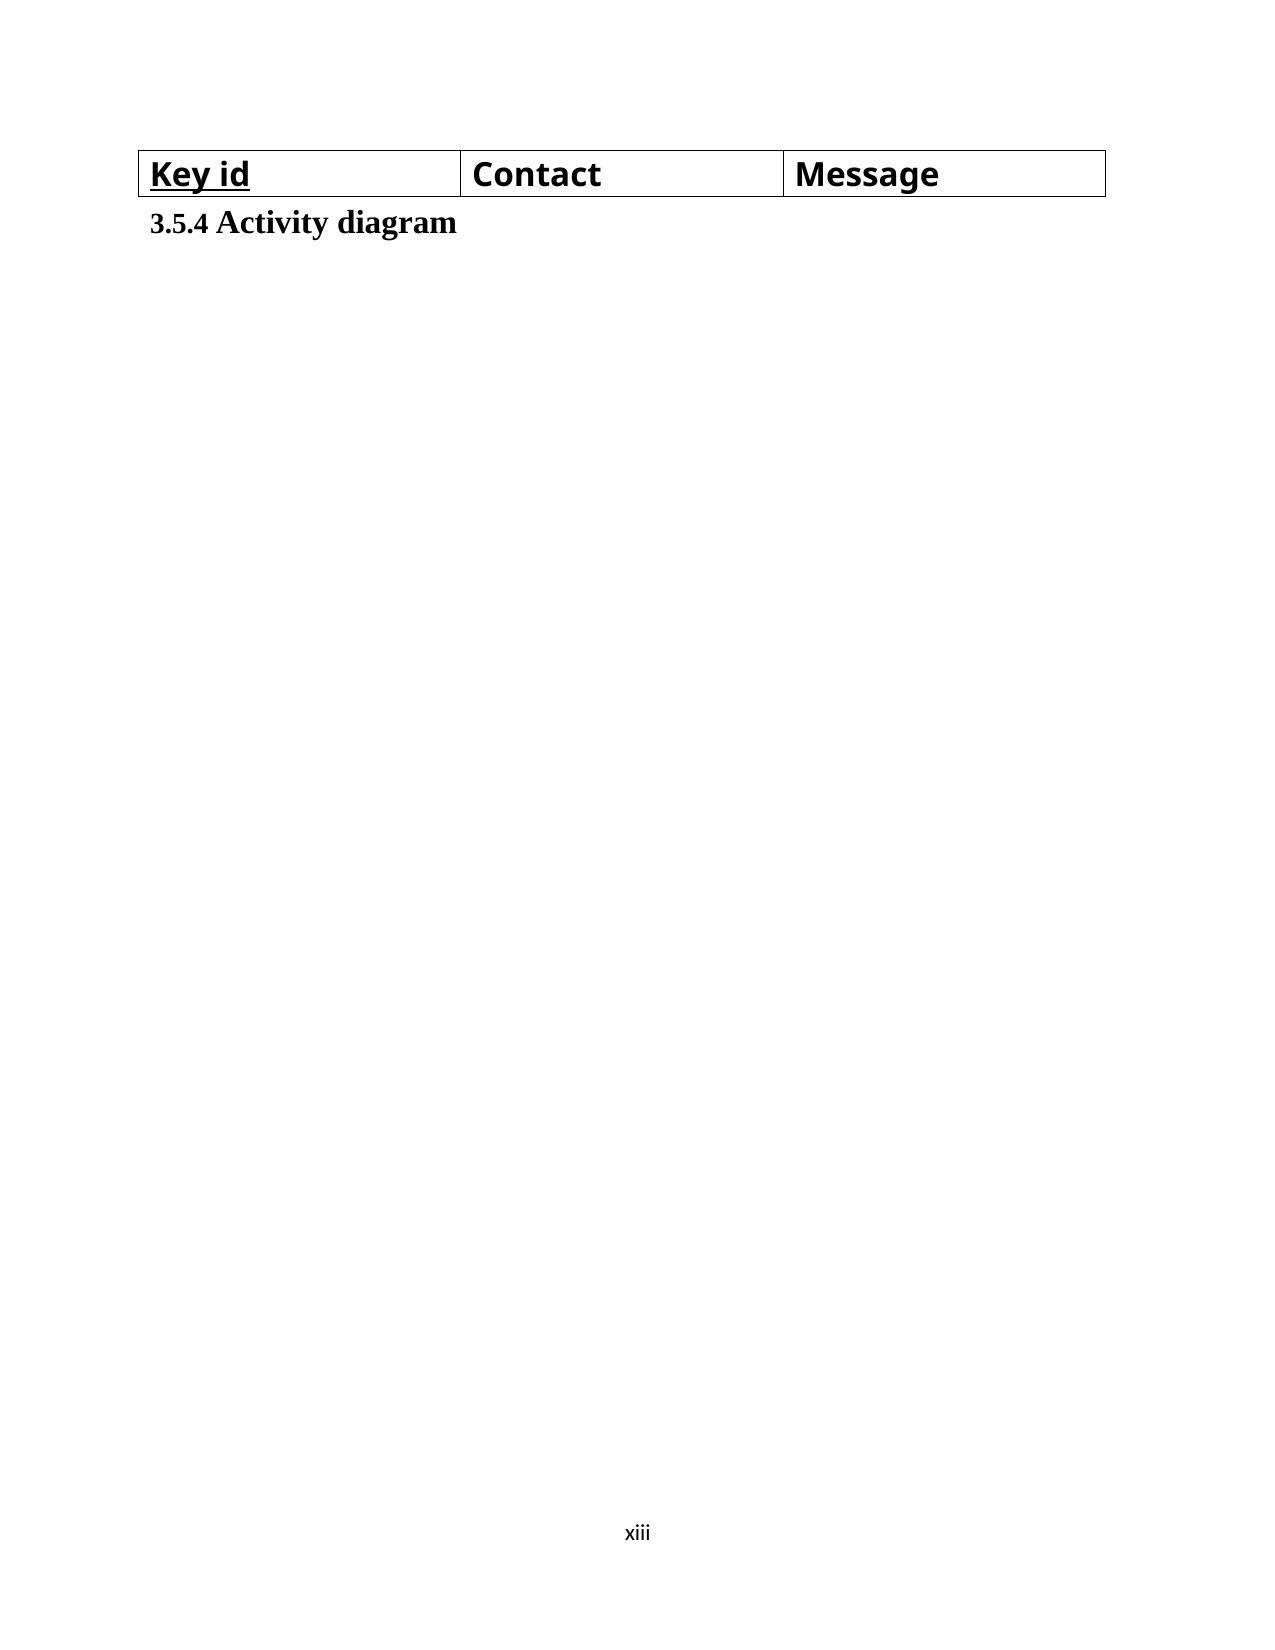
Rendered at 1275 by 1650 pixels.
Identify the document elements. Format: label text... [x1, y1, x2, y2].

table_header Key id [139, 151, 460, 196]
table_header Contact [461, 151, 783, 196]
table_header Message [784, 151, 1105, 196]
subtitle 3.5.4 Activity diagram [150, 150, 1125, 241]
